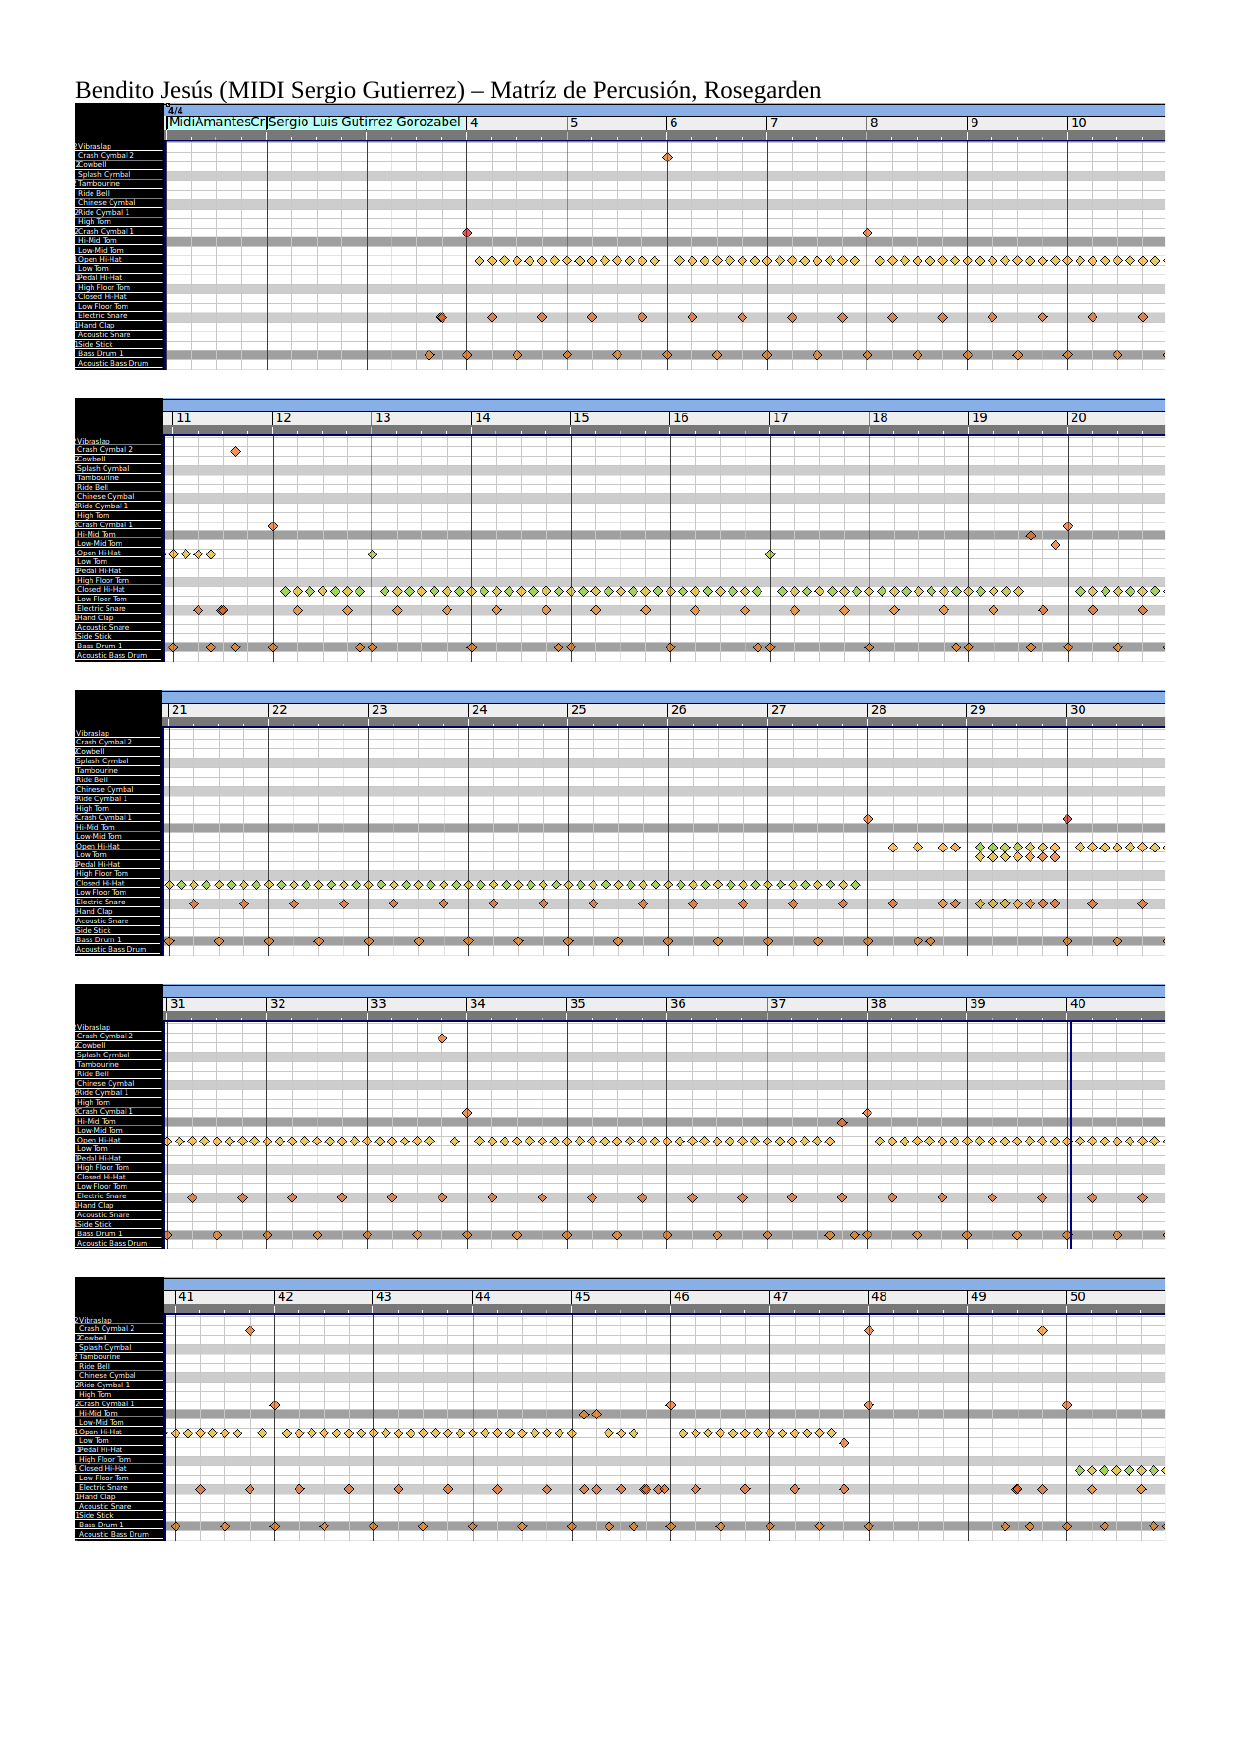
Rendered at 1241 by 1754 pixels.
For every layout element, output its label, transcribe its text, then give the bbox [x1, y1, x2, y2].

text Bendito Jesús (MIDI Sergio Gutierrez) – Matríz de Percusión, Rosegarden [75, 75, 1165, 103]
picture [75, 984, 1166, 1249]
picture [75, 690, 1166, 956]
picture [75, 1277, 1166, 1541]
picture [75, 103, 1166, 370]
picture [75, 398, 1166, 662]
